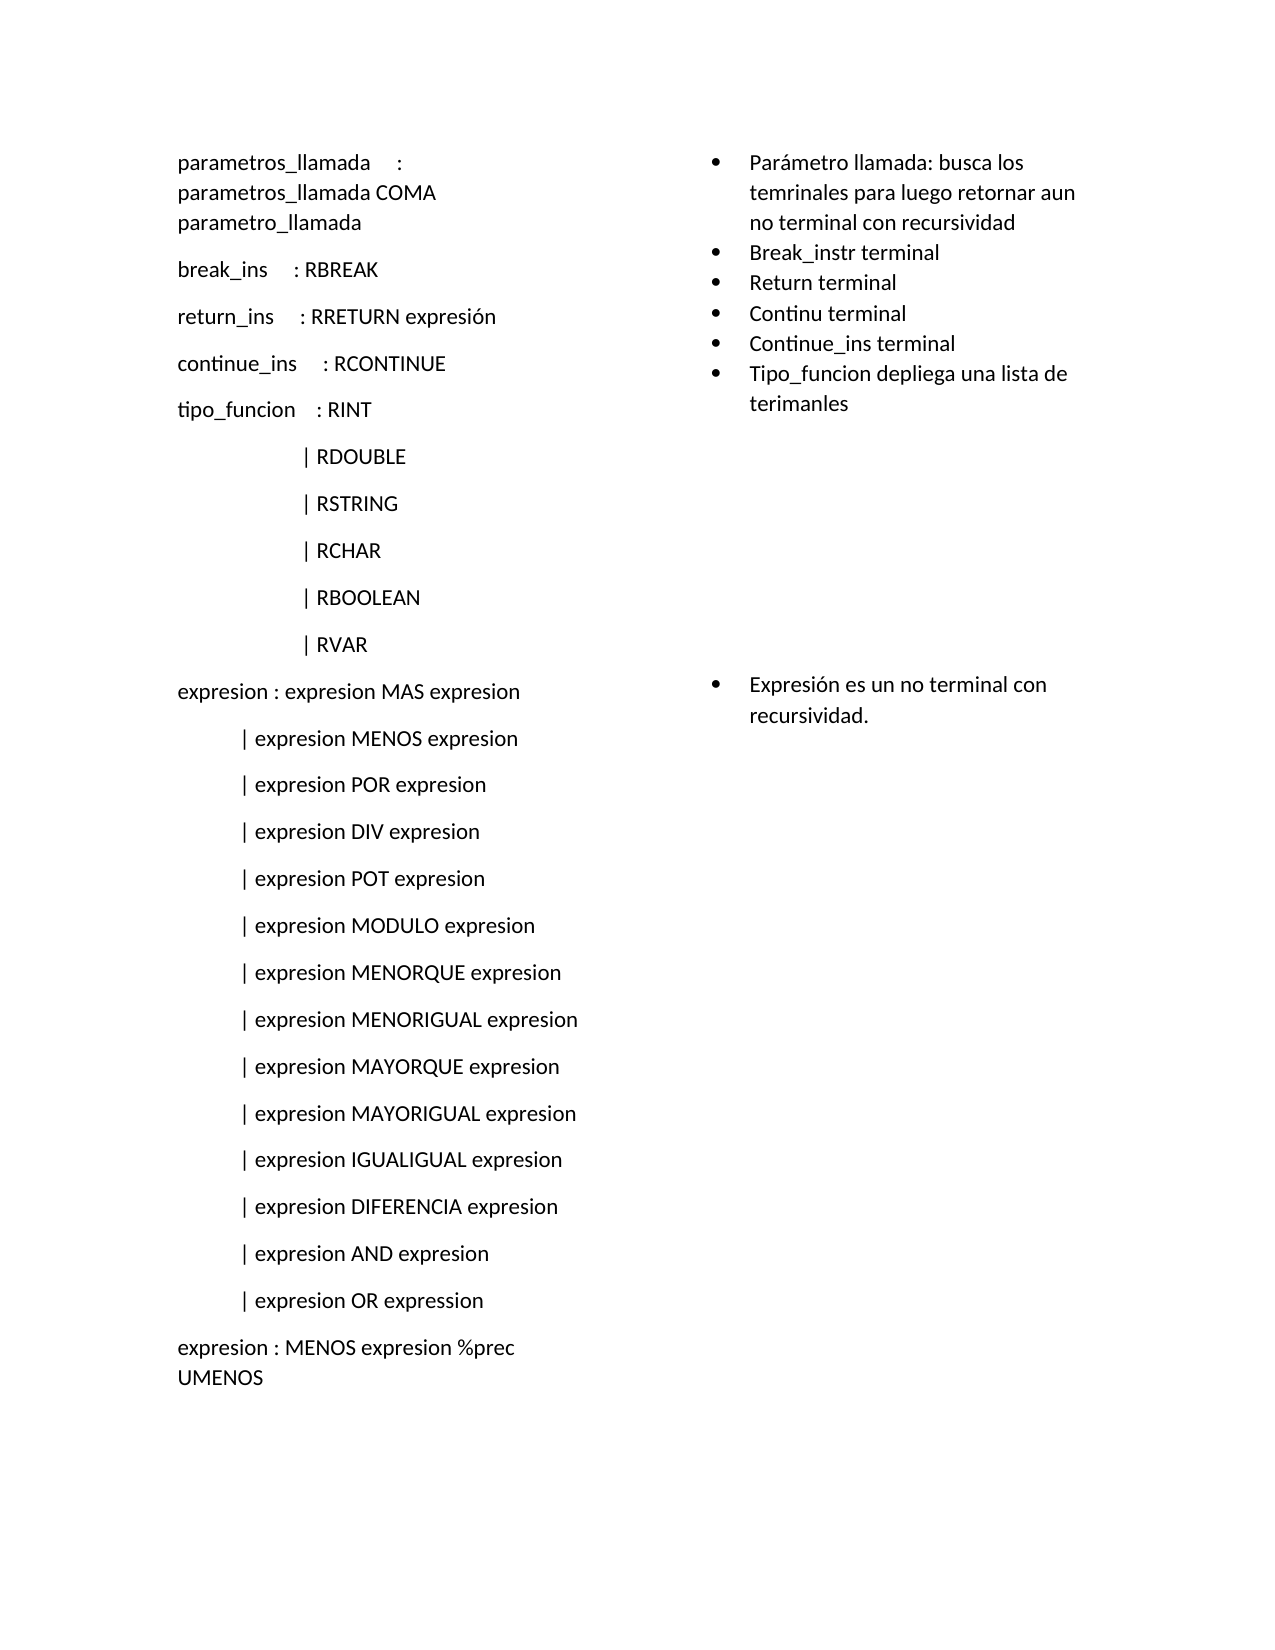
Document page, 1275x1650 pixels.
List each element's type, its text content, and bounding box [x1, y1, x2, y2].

text parametros_llamada : parametros_llamada COMA parametro_llamada [177, 148, 601, 236]
text | expresion MODULO expresion [177, 911, 601, 939]
text | RCHAR [177, 536, 601, 564]
text | RBOOLEAN [177, 583, 601, 611]
text | expresion OR expression [177, 1286, 601, 1314]
text | expresion AND expresion [177, 1239, 601, 1267]
text break_ins : RBREAK [177, 255, 601, 283]
list Expresión es un no terminal con recursividad. [712, 671, 1098, 729]
text | expresion MENORQUE expresion [177, 958, 601, 986]
text | expresion MENOS expresion [177, 724, 601, 752]
text | RVAR [177, 630, 601, 658]
text | expresion DIFERENCIA expresion [177, 1192, 601, 1220]
text | expresion IGUALIGUAL expresion [177, 1146, 601, 1173]
text | expresion MAYORQUE expresion [177, 1052, 601, 1080]
text | expresion POT expresion [177, 864, 601, 892]
text | RSTRING [177, 489, 601, 517]
list Tipo_funcion depliega una lista de terimanles [712, 359, 1098, 417]
text return_ins : RRETURN expresión [177, 302, 601, 330]
text | expresion POR expresion [177, 771, 601, 798]
text expresion : expresion MAS expresion [177, 677, 601, 705]
text | expresion DIV expresion [177, 817, 601, 845]
text tipo_funcion : RINT [177, 396, 601, 423]
text | RDOUBLE [177, 442, 601, 470]
list Break_instr terminal [712, 238, 1098, 266]
text expresion : MENOS expresion %prec UMENOS [177, 1333, 601, 1391]
list Continu terminal [712, 299, 1098, 327]
list Continue_ins terminal [712, 329, 1098, 357]
text | expresion MENORIGUAL expresion [177, 1005, 601, 1033]
list Return terminal [712, 268, 1098, 296]
list Parámetro llamada: busca los temrinales para luego retornar aun no terminal con recursividad [712, 148, 1098, 236]
text continue_ins : RCONTINUE [177, 349, 601, 377]
text | expresion MAYORIGUAL expresion [177, 1099, 601, 1127]
